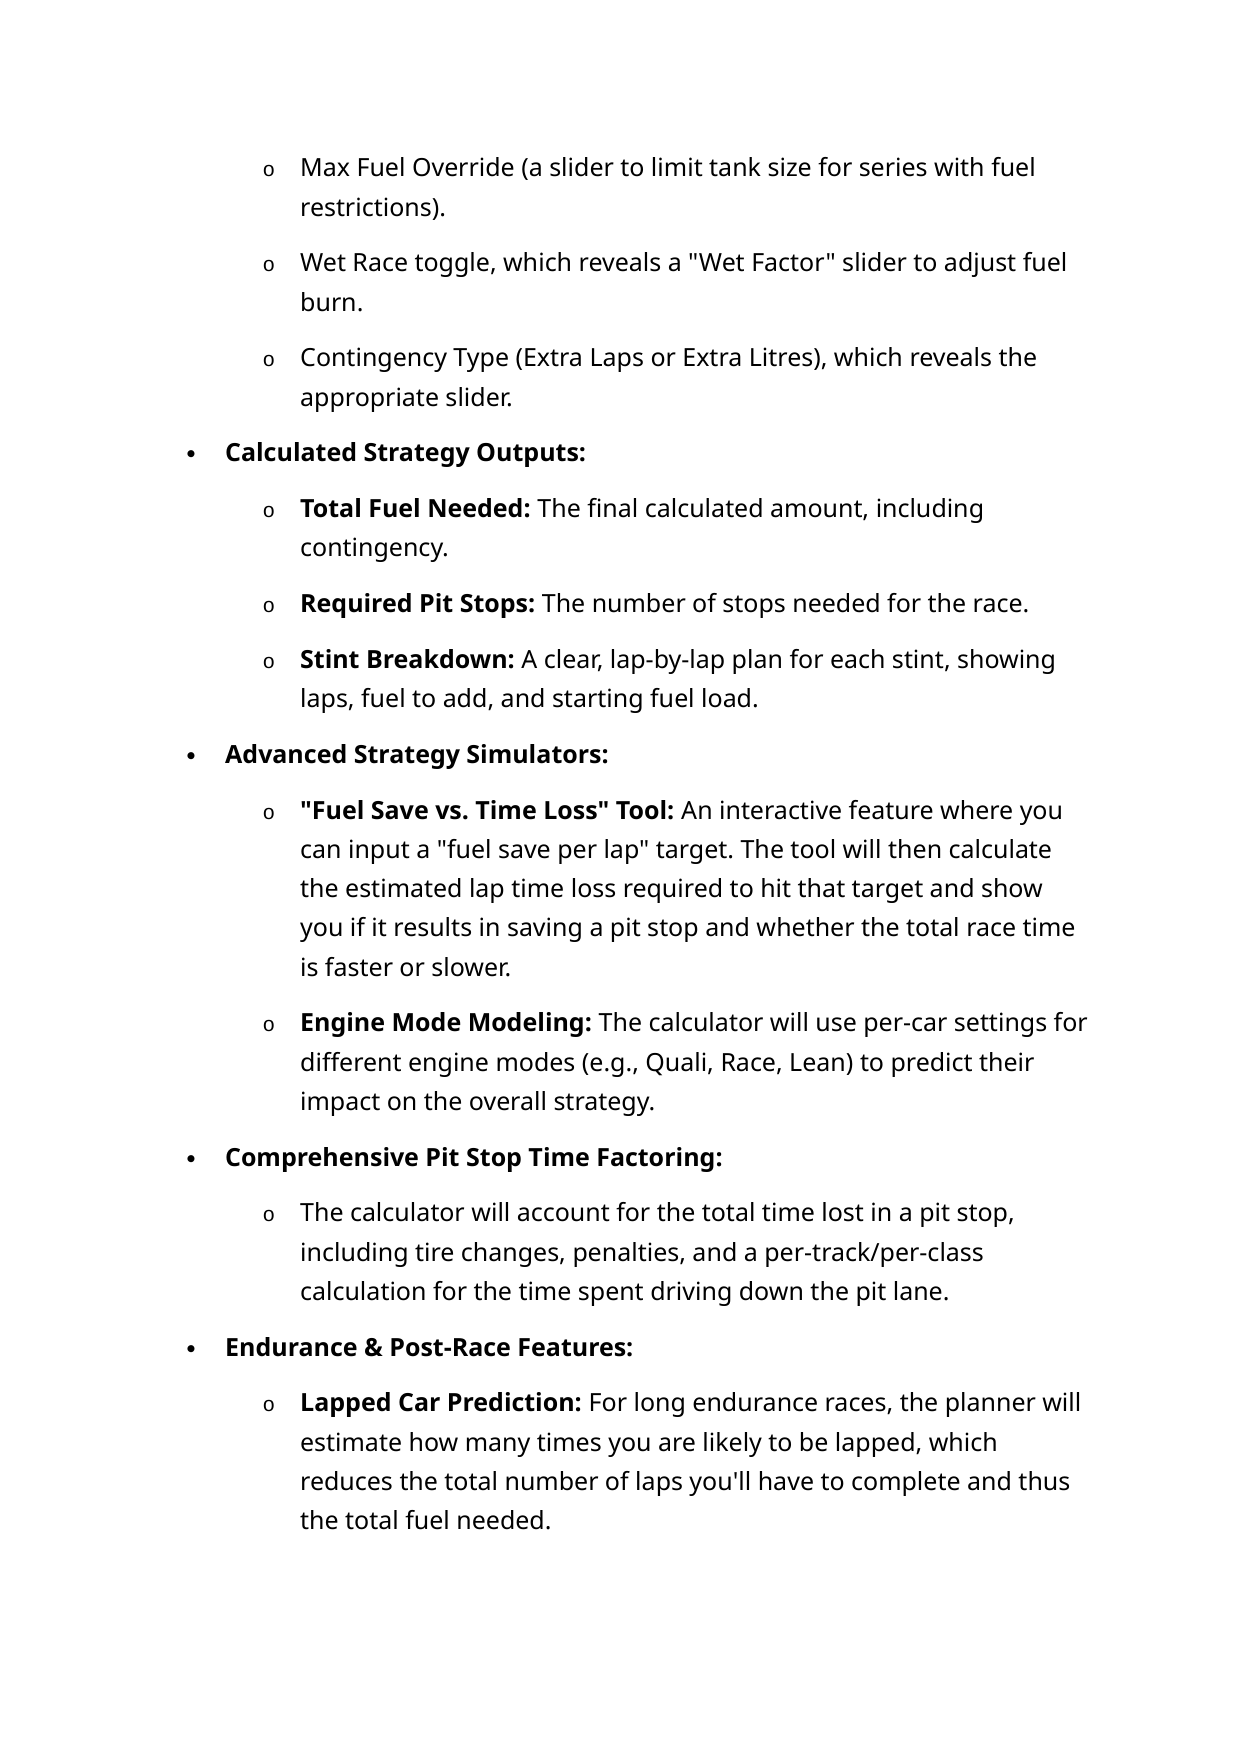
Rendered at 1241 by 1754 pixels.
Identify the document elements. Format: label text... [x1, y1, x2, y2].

list Engine Mode Modeling: The calculator will use per-car settings for different engine modes (e.g., Quali, Race, Lean) to predict their impact on the overall strategy. [262, 1005, 1090, 1117]
list Stint Breakdown: A clear, lap-by-lap plan for each stint, showing laps, fuel to add, and starting fuel load. [262, 642, 1090, 715]
list Total Fuel Needed: The final calculated amount, including contingency. [262, 491, 1090, 564]
list Contingency Type (Extra Laps or Extra Litres), which reveals the appropriate slider. [262, 340, 1090, 413]
list Calculated Strategy Outputs: [187, 435, 1090, 469]
list Wet Race toggle, which reveals a "Wet Factor" slider to adjust fuel burn. [262, 245, 1090, 318]
list Endurance & Post-Race Features: [187, 1329, 1090, 1363]
list Lapped Car Prediction: For long endurance races, the planner will estimate how many times you are likely to be lapped, which reduces the total number of laps you'll have to complete and thus the total fuel needed. [262, 1385, 1090, 1537]
list Comprehensive Pit Stop Time Factoring: [187, 1139, 1090, 1173]
list Advanced Strategy Simulators: [187, 737, 1090, 771]
list Required Pit Stops: The number of stops needed for the race. [262, 586, 1090, 620]
list "Fuel Save vs. Time Loss" Tool: An interactive feature where you can input a "fuel save per lap" target. The tool will then calculate the estimated lap time loss required to hit that target and show you if it results in saving a pit stop and whether the total race time is faster or slower. [262, 792, 1090, 983]
list Max Fuel Override (a slider to limit tank size for series with fuel restrictions). [262, 150, 1090, 223]
list The calculator will account for the total time lost in a pit stop, including tire changes, penalties, and a per-track/per-class calculation for the time spent driving down the pit lane. [262, 1195, 1090, 1307]
